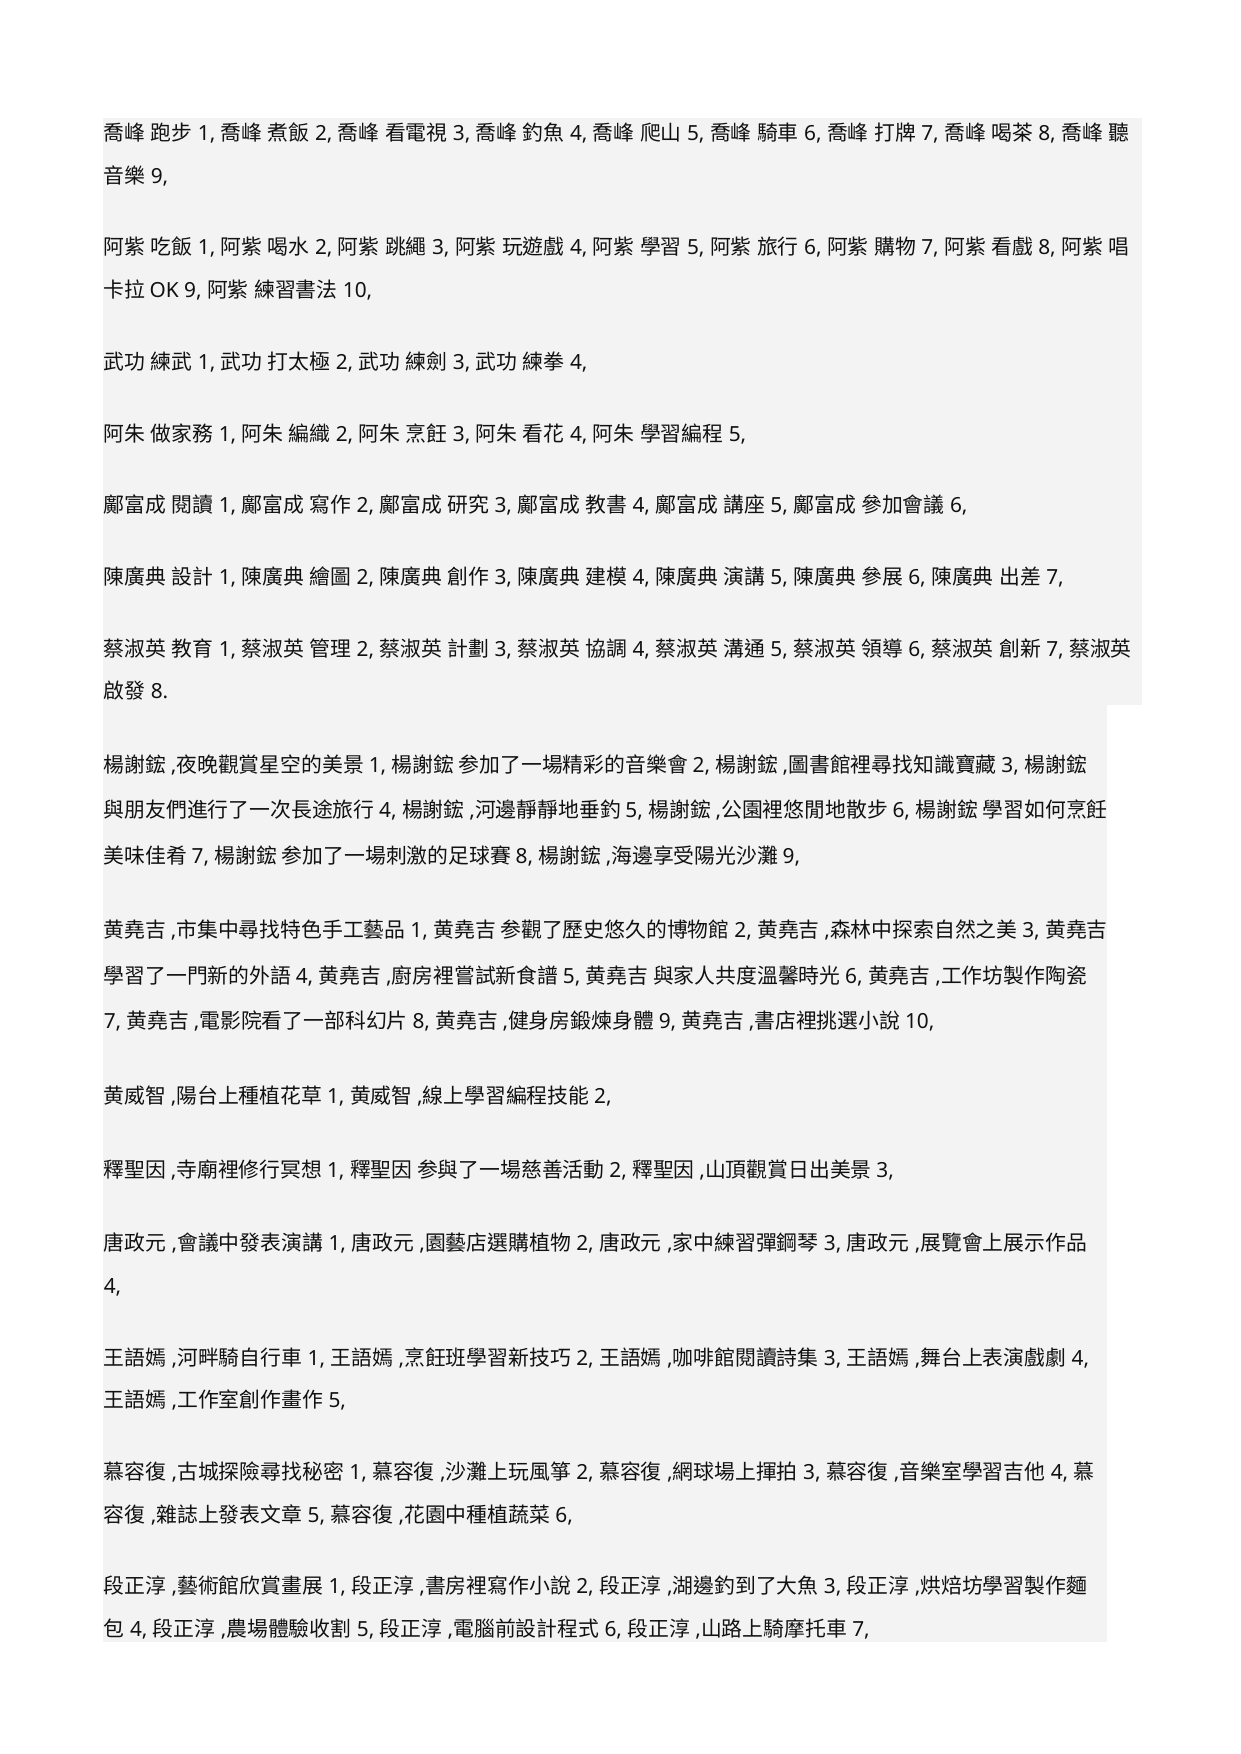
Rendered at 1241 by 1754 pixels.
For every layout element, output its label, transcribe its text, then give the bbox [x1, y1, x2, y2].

text 阿朱 做家務 1, 阿朱 編織 2, 阿朱 烹飪 3, 阿朱 看花 4, 阿朱 學習編程 5, [103, 419, 1142, 447]
text 黄堯吉 ,市集中尋找特色手工藝品 1, 黄堯吉 参觀了歷史悠久的博物館 2, 黄堯吉 ,森林中探索自然之美 3, 黄堯吉 學習了一門新的外語 4, 黄堯吉 ,廚房裡嘗試新食譜 5, 黄堯吉 與家人共度溫馨時光 6, 黄堯吉 ,工作坊製作陶瓷 7, 黄堯吉 ,電影院看了一部科幻片 8, 黄堯吉 ,健身房鍛煉身體 9, 黄堯吉 ,書店裡挑選小說 10, [103, 914, 1107, 1035]
text 楊謝鋐 ,夜晚觀賞星空的美景 1, 楊謝鋐 参加了一場精彩的音樂會 2, 楊謝鋐 ,圖書館裡尋找知識寶藏 3, 楊謝鋐 與朋友們進行了一次長途旅行 4, 楊謝鋐 ,河邊靜靜地垂釣 5, 楊謝鋐 ,公園裡悠閒地散步 6, 楊謝鋐 學習如何烹飪美味佳肴 7, 楊謝鋐 参加了一場刺激的足球賽 8, 楊謝鋐 ,海邊享受陽光沙灘 9, [103, 748, 1107, 869]
text 釋聖因 ,寺廟裡修行冥想 1, 釋聖因 参與了一場慈善活動 2, 釋聖因 ,山頂觀賞日出美景 3, [103, 1154, 1107, 1184]
text 慕容復 ,古城探險尋找秘密 1, 慕容復 ,沙灘上玩風箏 2, 慕容復 ,網球場上揮拍 3, 慕容復 ,音樂室學習吉他 4, 慕容復 ,雜誌上發表文章 5, 慕容復 ,花園中種植蔬菜 6, [103, 1457, 1107, 1528]
text 陳廣典 設計 1, 陳廣典 繪圖 2, 陳廣典 創作 3, 陳廣典 建模 4, 陳廣典 演講 5, 陳廣典 參展 6, 陳廣典 出差 7, [103, 562, 1142, 591]
text 喬峰 跑步 1, 喬峰 煮飯 2, 喬峰 看電視 3, 喬峰 釣魚 4, 喬峰 爬山 5, 喬峰 騎車 6, 喬峰 打牌 7, 喬峰 喝茶 8, 喬峰 聽音樂 9, [103, 118, 1142, 189]
text 武功 練武 1, 武功 打太極 2, 武功 練劍 3, 武功 練拳 4, [103, 347, 1142, 375]
text 段正淳 ,藝術館欣賞畫展 1, 段正淳 ,書房裡寫作小說 2, 段正淳 ,湖邊釣到了大魚 3, 段正淳 ,烘焙坊學習製作麵包 4, 段正淳 ,農場體驗收割 5, 段正淳 ,電腦前設計程式 6, 段正淳 ,山路上騎摩托車 7, [103, 1571, 1107, 1642]
text 鄺富成 閱讀 1, 鄺富成 寫作 2, 鄺富成 研究 3, 鄺富成 教書 4, 鄺富成 講座 5, 鄺富成 參加會議 6, [103, 490, 1142, 519]
text 黄威智 ,陽台上種植花草 1, 黄威智 ,線上學習編程技能 2, [103, 1079, 1107, 1109]
text 唐政元 ,會議中發表演講 1, 唐政元 ,園藝店選購植物 2, 唐政元 ,家中練習彈鋼琴 3, 唐政元 ,展覽會上展示作品 4, [103, 1228, 1107, 1299]
text 阿紫 吃飯 1, 阿紫 喝水 2, 阿紫 跳繩 3, 阿紫 玩遊戲 4, 阿紫 學習 5, 阿紫 旅行 6, 阿紫 購物 7, 阿紫 看戲 8, 阿紫 唱卡拉OK 9, 阿紫 練習書法 10, [103, 232, 1142, 303]
text 王語嫣 ,河畔騎自行車 1, 王語嫣 ,烹飪班學習新技巧 2, 王語嫣 ,咖啡館閱讀詩集 3, 王語嫣 ,舞台上表演戲劇 4, 王語嫣 ,工作室創作畫作 5, [103, 1343, 1107, 1414]
text 蔡淑英 教育 1, 蔡淑英 管理 2, 蔡淑英 計劃 3, 蔡淑英 協調 4, 蔡淑英 溝通 5, 蔡淑英 領導 6, 蔡淑英 創新 7, 蔡淑英 啟發 8. [103, 634, 1142, 705]
